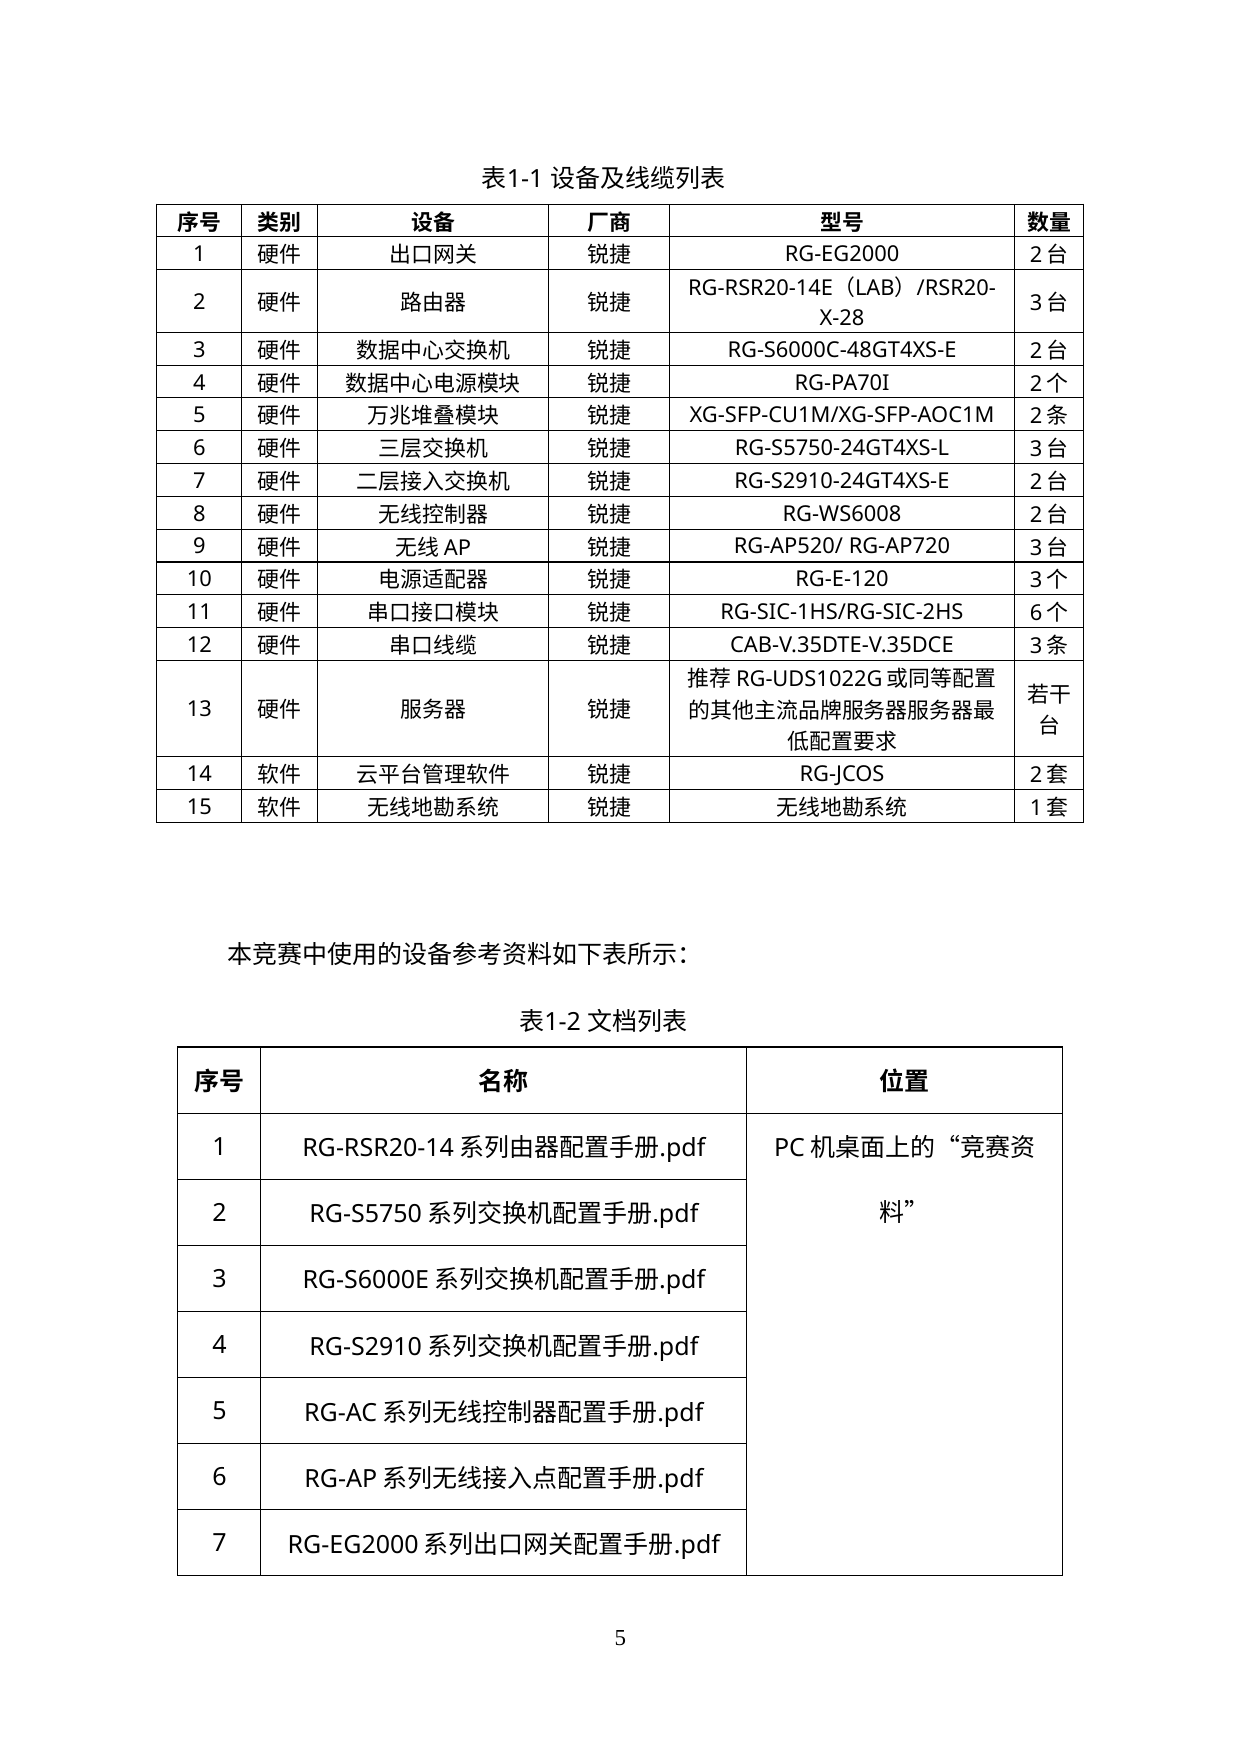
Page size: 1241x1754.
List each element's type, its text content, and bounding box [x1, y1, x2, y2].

table_cell 无线控制器 [318, 497, 548, 528]
table_cell RG-S5750系列交换机配置手册.pdf [261, 1180, 746, 1244]
table_cell 2个 [1015, 366, 1083, 397]
text 文档列表 [177, 1002, 1063, 1038]
table_header 数量 [1015, 205, 1083, 236]
table_cell 3台 [1015, 530, 1083, 561]
table_cell RG-E-120 [670, 563, 1014, 594]
table_cell RG-SIC-1HS/RG-SIC-2HS [670, 595, 1014, 627]
table_cell 推荐RG-UDS1022G或同等配置的其他主流品牌服务器服务器最低配置要求 [670, 661, 1014, 756]
table_cell 7 [178, 1510, 260, 1575]
table_cell 万兆堆叠模块 [318, 398, 548, 430]
table_header 型号 [670, 205, 1014, 236]
table_cell 锐捷 [549, 431, 669, 463]
table_cell 2台 [1015, 333, 1083, 364]
table_cell 无线地勘系统 [670, 790, 1014, 822]
table_cell 6个 [1015, 595, 1083, 627]
table_cell 硬件 [242, 563, 317, 594]
table_cell 锐捷 [549, 628, 669, 660]
table_cell 3台 [1015, 431, 1083, 463]
table_cell RG-S5750-24GT4XS-L [670, 431, 1014, 463]
table_cell RG-AP系列无线接入点配置手册.pdf [261, 1444, 746, 1509]
table_cell 2条 [1015, 398, 1083, 430]
table_cell 2台 [1015, 464, 1083, 496]
table_cell 硬件 [242, 661, 317, 756]
table_cell 锐捷 [549, 563, 669, 594]
table_cell 串口线缆 [318, 628, 548, 660]
table_cell 13 [157, 661, 241, 756]
table_cell 1 [178, 1114, 260, 1178]
table_cell 4 [178, 1312, 260, 1377]
table_cell 三层交换机 [318, 431, 548, 463]
table_cell 锐捷 [549, 757, 669, 789]
table_cell 3个 [1015, 563, 1083, 594]
table_cell 锐捷 [549, 366, 669, 397]
table_cell 1 [157, 237, 241, 269]
table_cell 锐捷 [549, 790, 669, 822]
table_cell 数据中心交换机 [318, 333, 548, 364]
table_cell 11 [157, 595, 241, 627]
table_cell 锐捷 [549, 333, 669, 364]
table_cell 3台 [1015, 270, 1083, 332]
table_cell 硬件 [242, 464, 317, 496]
table_cell 2台 [1015, 497, 1083, 528]
table_cell 锐捷 [549, 497, 669, 528]
table_cell XG-SFP-CU1M/XG-SFP-AOC1M [670, 398, 1014, 430]
table_cell RG-PA70I [670, 366, 1014, 397]
table_cell 7 [157, 464, 241, 496]
table_cell RG-RSR20-14E（LAB）/RSR20-X-28 [670, 270, 1014, 332]
table_cell RG-AP520/ RG-AP720 [670, 530, 1014, 561]
table_cell 6 [178, 1444, 260, 1509]
table_cell 出口网关 [318, 237, 548, 269]
table_cell 5 [178, 1378, 260, 1443]
table_cell 锐捷 [549, 464, 669, 496]
table_cell 锐捷 [549, 661, 669, 756]
table_cell RG-JCOS [670, 757, 1014, 789]
table_cell 无线地勘系统 [318, 790, 548, 822]
table_cell 硬件 [242, 366, 317, 397]
text 本竞赛中使用的设备参考资料如下表所示： [177, 920, 1063, 985]
text 设备及线缆列表 [177, 159, 1063, 195]
table_header 名称 [261, 1048, 746, 1112]
table_cell 无线AP [318, 530, 548, 561]
table_cell 硬件 [242, 237, 317, 269]
table_cell 服务器 [318, 661, 548, 756]
table_cell PC机桌面上的“竞赛资料” [747, 1114, 1062, 1575]
table_cell 3 [157, 333, 241, 364]
table_cell 软件 [242, 757, 317, 789]
table_cell 15 [157, 790, 241, 822]
table_cell 3条 [1015, 628, 1083, 660]
table_cell 6 [157, 431, 241, 463]
table_cell 硬件 [242, 270, 317, 332]
table_cell 锐捷 [549, 595, 669, 627]
table_cell 硬件 [242, 431, 317, 463]
table_cell RG-S2910系列交换机配置手册.pdf [261, 1312, 746, 1377]
table_cell 4 [157, 366, 241, 397]
table_header 设备 [318, 205, 548, 236]
table_cell RG-EG2000 [670, 237, 1014, 269]
table_cell 硬件 [242, 530, 317, 561]
table_cell 锐捷 [549, 398, 669, 430]
table_cell 二层接入交换机 [318, 464, 548, 496]
table_cell RG-WS6008 [670, 497, 1014, 528]
table_cell 9 [157, 530, 241, 561]
table_cell 硬件 [242, 628, 317, 660]
table_cell RG-S2910-24GT4XS-E [670, 464, 1014, 496]
table_header 厂商 [549, 205, 669, 236]
table_cell 锐捷 [549, 237, 669, 269]
table_cell 1套 [1015, 790, 1083, 822]
table_cell 云平台管理软件 [318, 757, 548, 789]
table_cell 硬件 [242, 333, 317, 364]
table_cell 数据中心电源模块 [318, 366, 548, 397]
table_cell 锐捷 [549, 270, 669, 332]
table_cell RG-AC系列无线控制器配置手册.pdf [261, 1378, 746, 1443]
table_header 位置 [747, 1048, 1062, 1112]
table_cell 硬件 [242, 497, 317, 528]
table_cell 2 [157, 270, 241, 332]
table_cell 5 [157, 398, 241, 430]
table_cell 锐捷 [549, 530, 669, 561]
table_header 类别 [242, 205, 317, 236]
table_header 序号 [157, 205, 241, 236]
table_cell CAB-V.35DTE-V.35DCE [670, 628, 1014, 660]
table_cell 硬件 [242, 398, 317, 430]
table_cell 若干台 [1015, 661, 1083, 756]
table_cell 电源适配器 [318, 563, 548, 594]
table_cell 硬件 [242, 595, 317, 627]
table_cell 2套 [1015, 757, 1083, 789]
table_cell RG-S6000C-48GT4XS-E [670, 333, 1014, 364]
table_cell 12 [157, 628, 241, 660]
table_cell RG-S6000E系列交换机配置手册.pdf [261, 1246, 746, 1311]
table_cell 软件 [242, 790, 317, 822]
table_cell RG-EG2000系列出口网关配置手册.pdf [261, 1510, 746, 1575]
table_header 序号 [178, 1048, 260, 1112]
table_cell 2 [178, 1180, 260, 1244]
table_cell 10 [157, 563, 241, 594]
table_cell 2台 [1015, 237, 1083, 269]
table_cell 8 [157, 497, 241, 528]
table_cell RG-RSR20-14系列由器配置手册.pdf [261, 1114, 746, 1178]
table_cell 串口接口模块 [318, 595, 548, 627]
table_cell 14 [157, 757, 241, 789]
table_cell 路由器 [318, 270, 548, 332]
table_cell 3 [178, 1246, 260, 1311]
